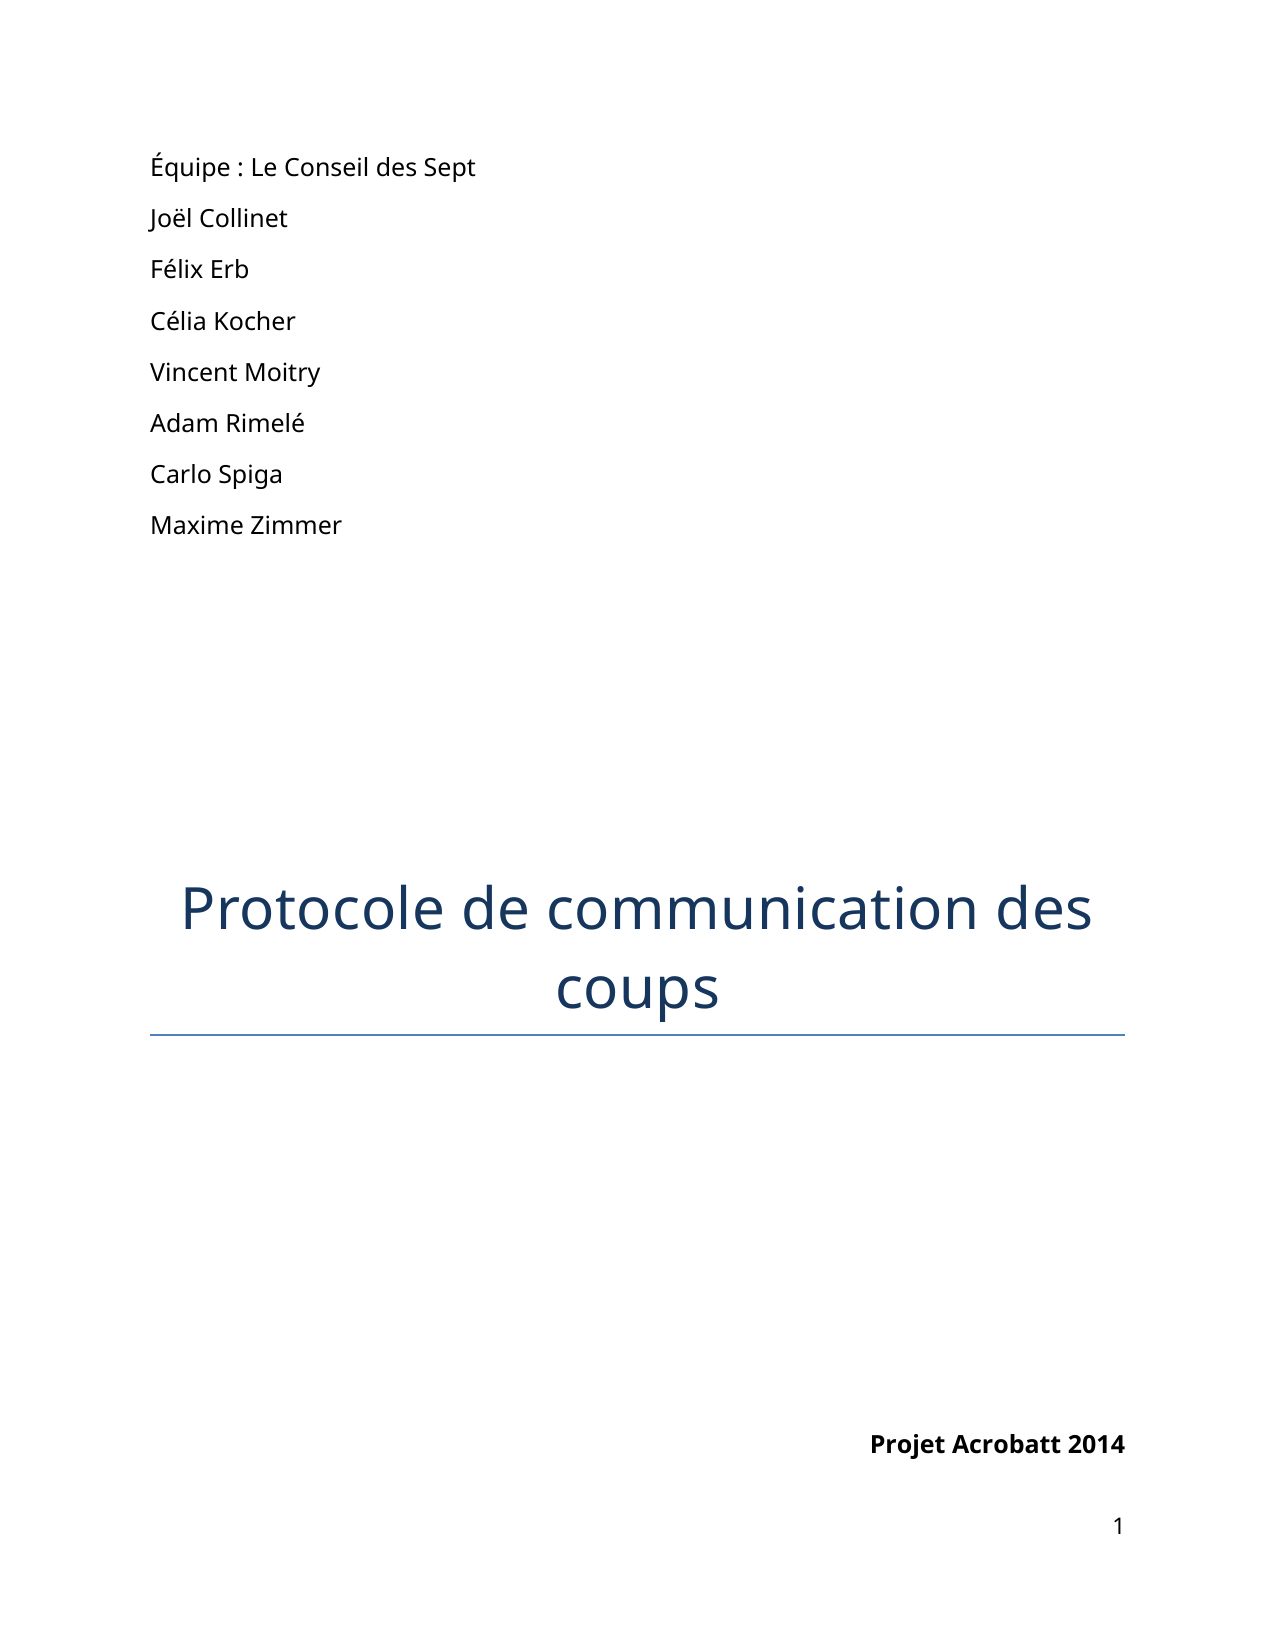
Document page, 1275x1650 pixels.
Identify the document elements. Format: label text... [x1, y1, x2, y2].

text Projet Acrobatt 2014 [150, 1427, 1125, 1461]
text Équipe : Le Conseil des Sept Joël Collinet Félix Erb Célia Kocher Vincent Moitry Adam Rimelé Carlo Spiga Maxime Zimmer [150, 150, 1125, 541]
title Protocole de communication des coups [150, 867, 1125, 1034]
